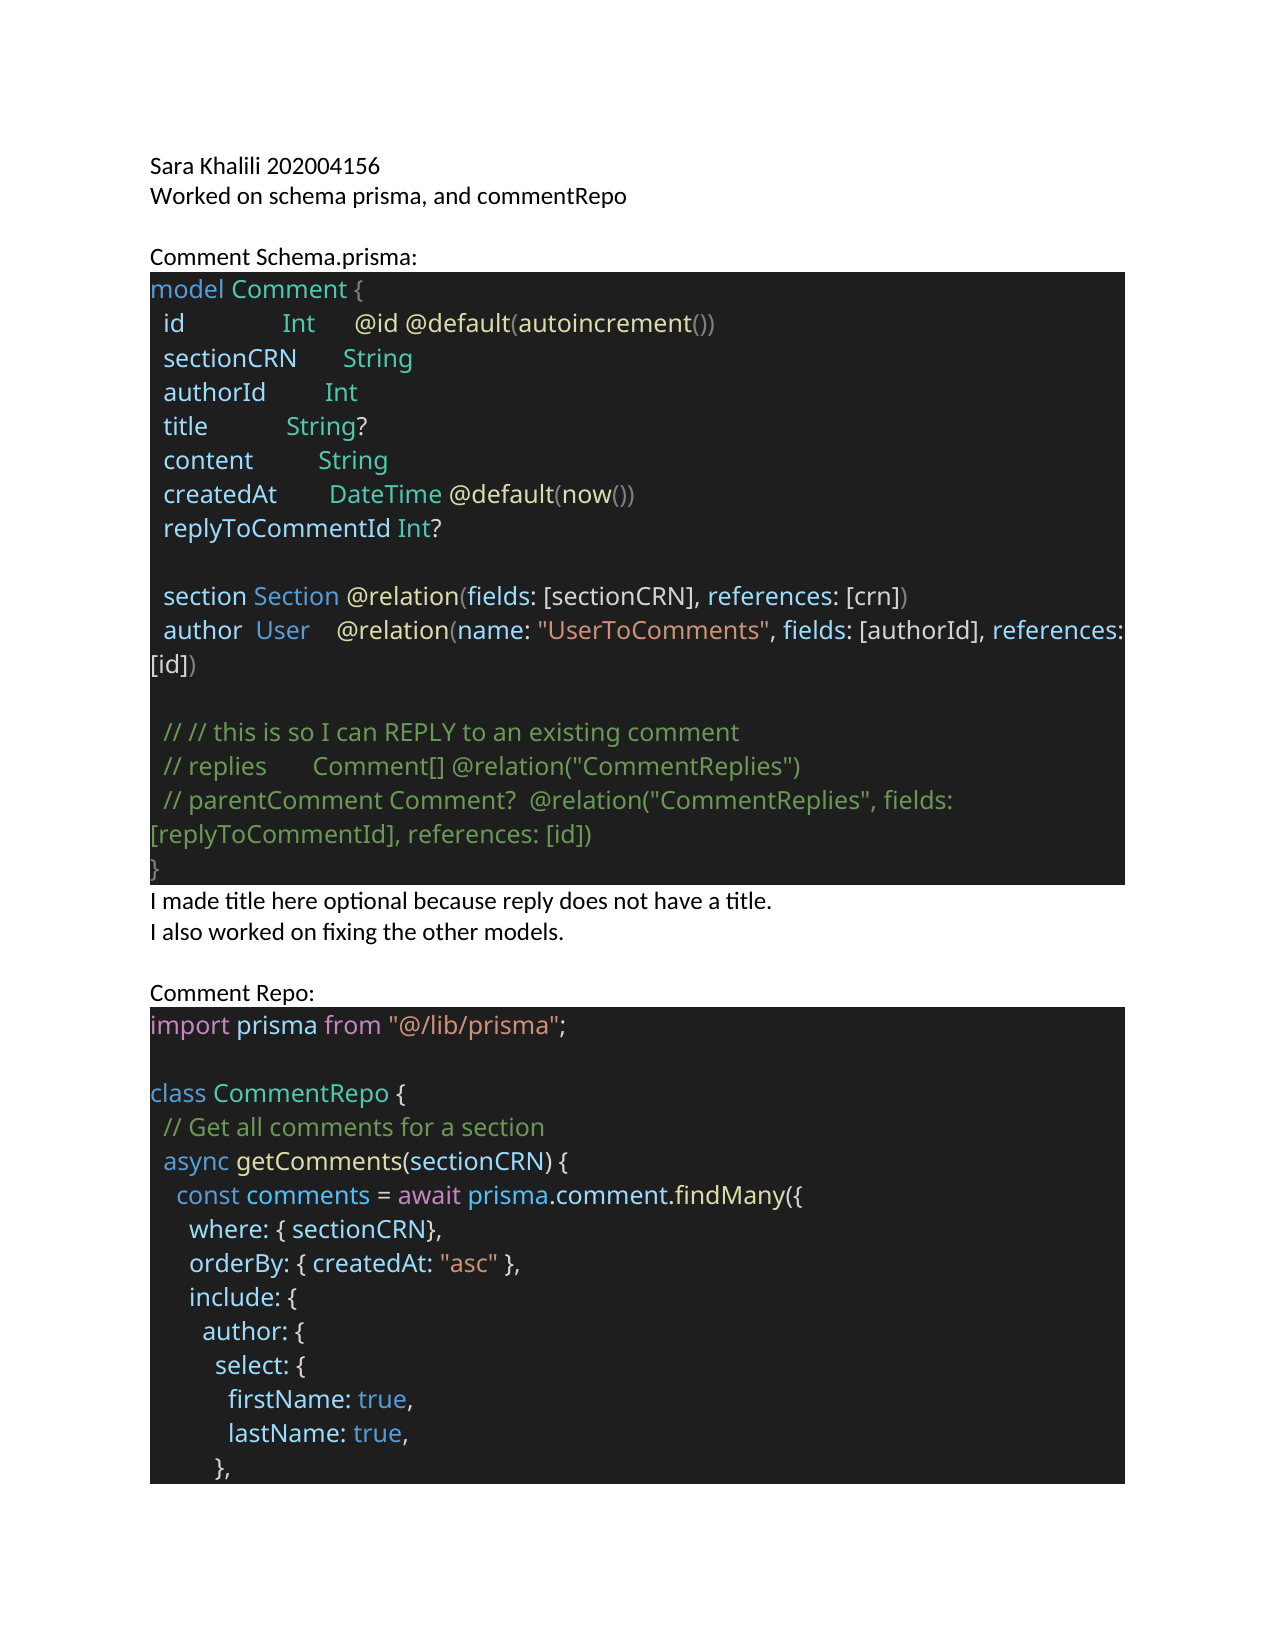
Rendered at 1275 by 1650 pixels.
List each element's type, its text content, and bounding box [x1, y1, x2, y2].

text content String [150, 442, 1125, 476]
text model Comment { [150, 272, 1125, 306]
text I made title here optional because reply does not have a title. [150, 885, 1125, 916]
text // parentComment Comment? @relation("CommentReplies", fields: [replyToCommentId], references: [id]) [150, 783, 1125, 851]
text where: { sectionCRN}, [150, 1212, 1125, 1246]
text // replies Comment[] @relation("CommentReplies") [150, 749, 1125, 783]
text Worked on schema prisma, and commentRepo [150, 181, 1125, 211]
text section Section @relation(fields: [sectionCRN], references: [crn]) [150, 579, 1125, 613]
text // Get all comments for a section [150, 1109, 1125, 1143]
text id Int @id @default(autoincrement()) [150, 306, 1125, 340]
text I also worked on fixing the other models. [150, 916, 1125, 946]
text replyToCommentId Int? [150, 511, 1125, 544]
text } [150, 851, 1125, 885]
text author: { [150, 1314, 1125, 1348]
text createdAt DateTime @default(now()) [150, 476, 1125, 511]
text // // this is so I can REPLY to an existing comment [150, 715, 1125, 749]
text async getComments(sectionCRN) { [150, 1143, 1125, 1178]
text include: { [150, 1280, 1125, 1314]
text sectionCRN String [150, 340, 1125, 374]
text author User @relation(name: "UserToComments", fields: [authorId], references: [id]) [150, 613, 1125, 681]
text orderBy: { createdAt: "asc" }, [150, 1246, 1125, 1280]
text Comment Schema.prisma: [150, 242, 1125, 272]
text authorId Int [150, 374, 1125, 408]
text title String? [150, 408, 1125, 442]
text Comment Repo: [150, 977, 1125, 1007]
text lastName: true, [150, 1416, 1125, 1450]
text select: { [150, 1348, 1125, 1382]
text import prisma from "@/lib/prisma"; [150, 1007, 1125, 1041]
text Sara Khalili 202004156 [150, 150, 1125, 181]
text class CommentRepo { [150, 1075, 1125, 1109]
text firstName: true, [150, 1382, 1125, 1416]
text const comments = await prisma.comment.findMany({ [150, 1178, 1125, 1212]
text }, [150, 1450, 1125, 1484]
